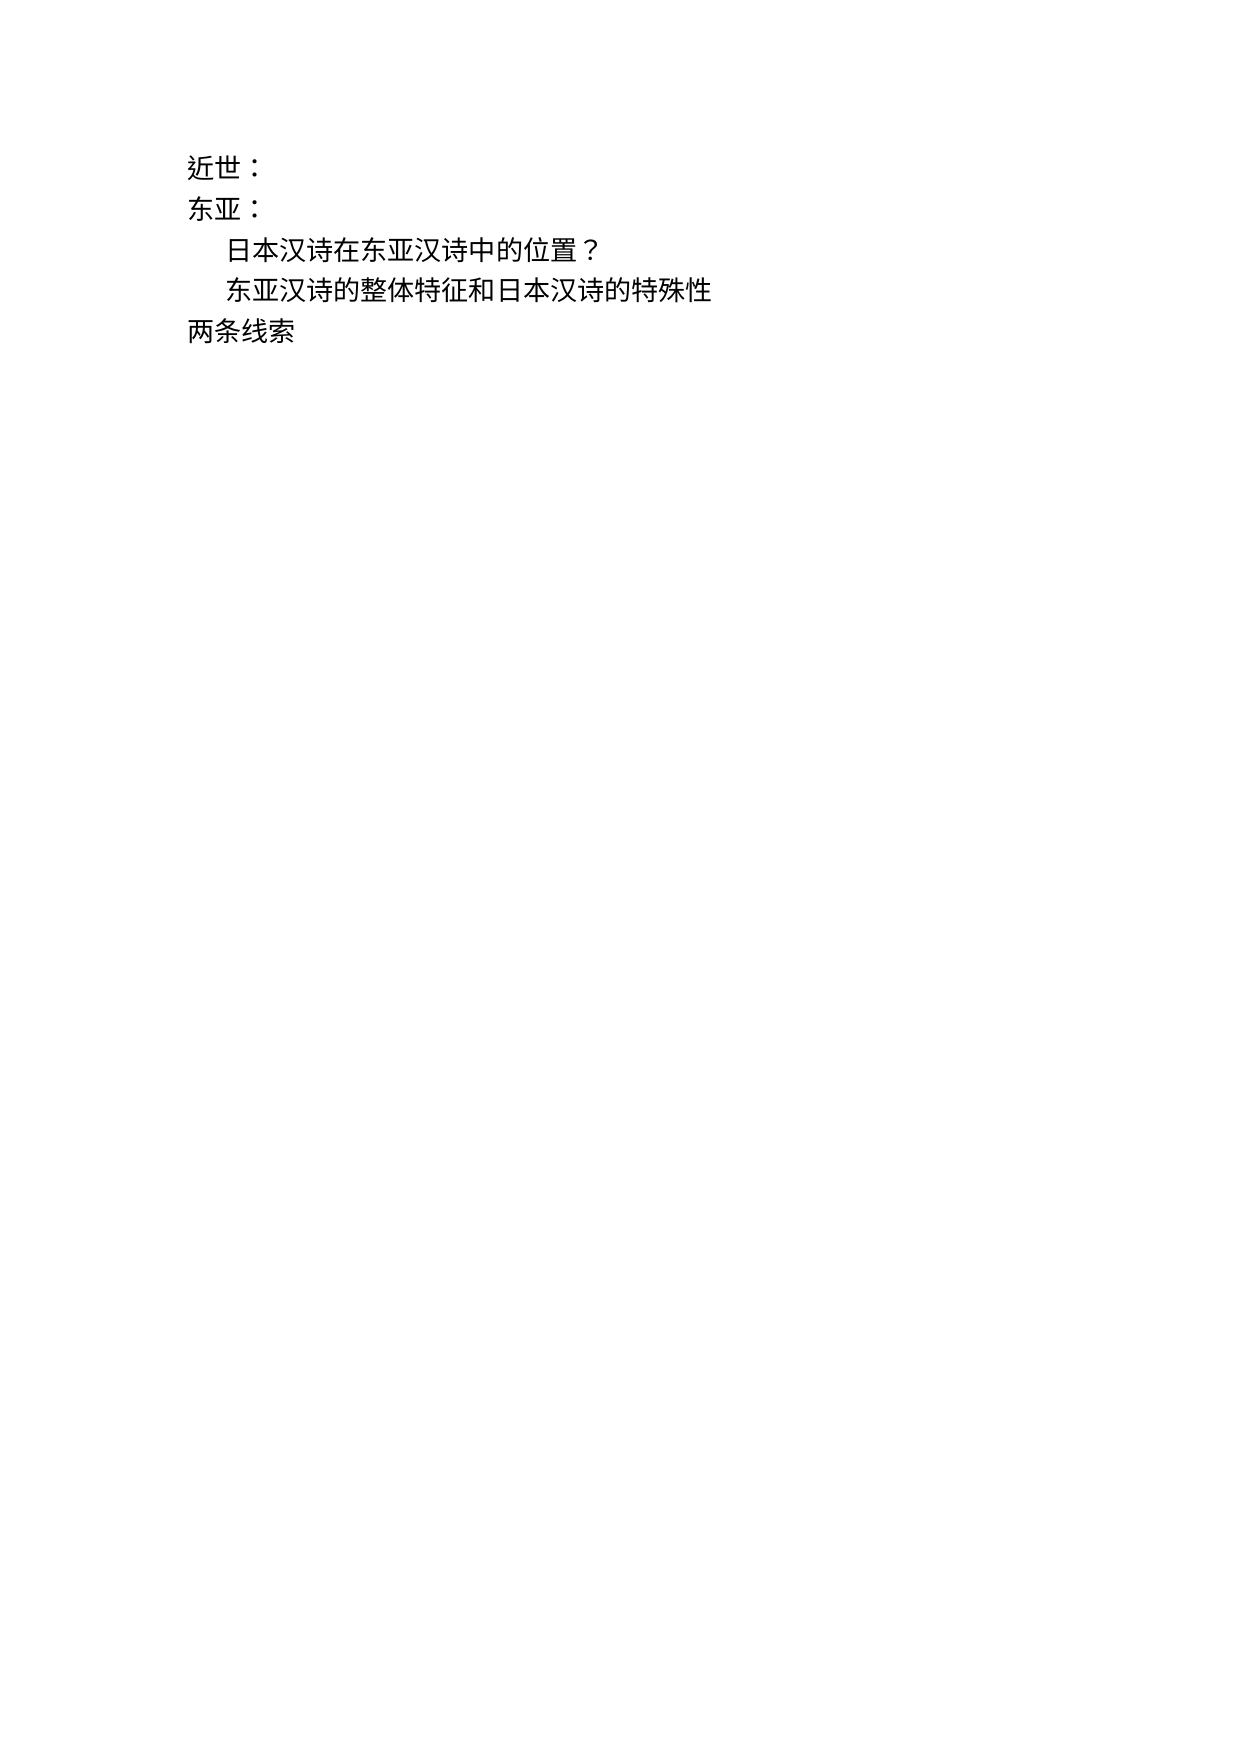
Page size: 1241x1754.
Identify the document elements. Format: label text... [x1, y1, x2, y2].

text 两条线索 [150, 312, 1090, 349]
text 东亚： [150, 191, 1090, 227]
text 近世： [150, 150, 1090, 187]
text 日本汉诗在东亚汉诗中的位置？ [150, 231, 1090, 268]
text 东亚汉诗的整体特征和日本汉诗的特殊性 [150, 272, 1090, 308]
